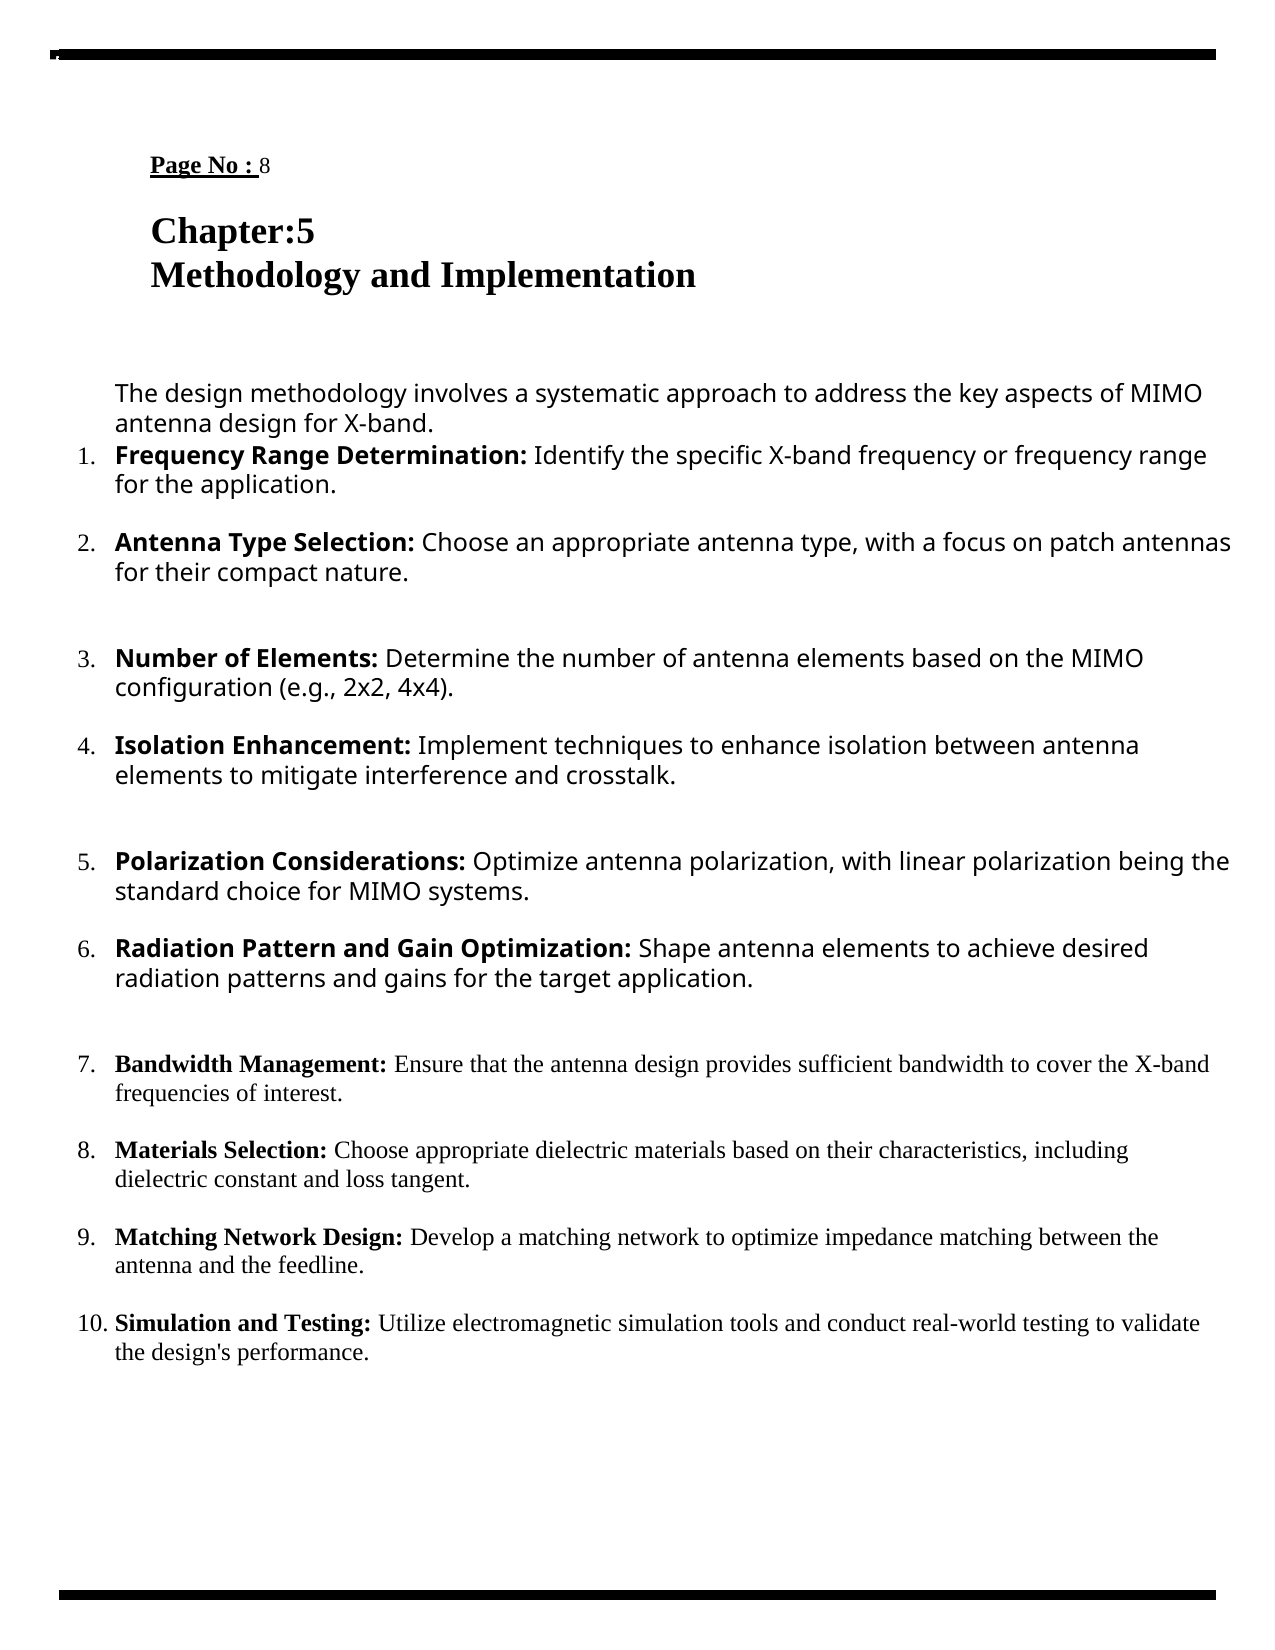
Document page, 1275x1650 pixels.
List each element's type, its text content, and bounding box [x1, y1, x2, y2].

list Bandwidth Management: Ensure that the antenna design provides sufficient bandwidth to cover the X-band frequencies of interest. [77, 1049, 1237, 1107]
list Polarization Considerations: Optimize antenna polarization, with linear polarization being the standard choice for MIMO systems. [77, 846, 1237, 907]
subtitle Chapter:5 [150, 209, 1195, 252]
list Isolation Enhancement: Implement techniques to enhance isolation between antenna elements to mitigate interference and crosstalk. [77, 730, 1237, 791]
list Radiation Pattern and Gain Optimization: Shape antenna elements to achieve desired radiation patterns and gains for the target application. [77, 933, 1237, 994]
list the design's performance. [114, 1337, 1237, 1365]
text The design methodology involves a systematic approach to address the key aspects of MIMO antenna design for X-band. [114, 378, 1237, 440]
picture [59, 49, 1216, 60]
picture [59, 1590, 1216, 1600]
list Antenna Type Selection: Choose an appropriate antenna type, with a focus on patch antennas for their compact nature. [77, 527, 1237, 588]
list Materials Selection: Choose appropriate dielectric materials based on their characteristics, including [77, 1135, 1237, 1164]
subtitle Methodology and Implementation [150, 252, 1195, 295]
list Simulation and Testing: Utilize electromagnetic simulation tools and conduct real-world testing to validate [77, 1308, 1237, 1337]
list Number of Elements: Determine the number of antenna elements based on the MIMO configuration (e.g., 2x2, 4x4). [77, 643, 1237, 704]
list Frequency Range Determination: Identify the specific X-band frequency or frequency range for the application. [77, 440, 1237, 501]
list dielectric constant and loss tangent. [114, 1164, 1237, 1193]
list Matching Network Design: Develop a matching network to optimize impedance matching between the antenna and the feedline. [77, 1222, 1237, 1279]
